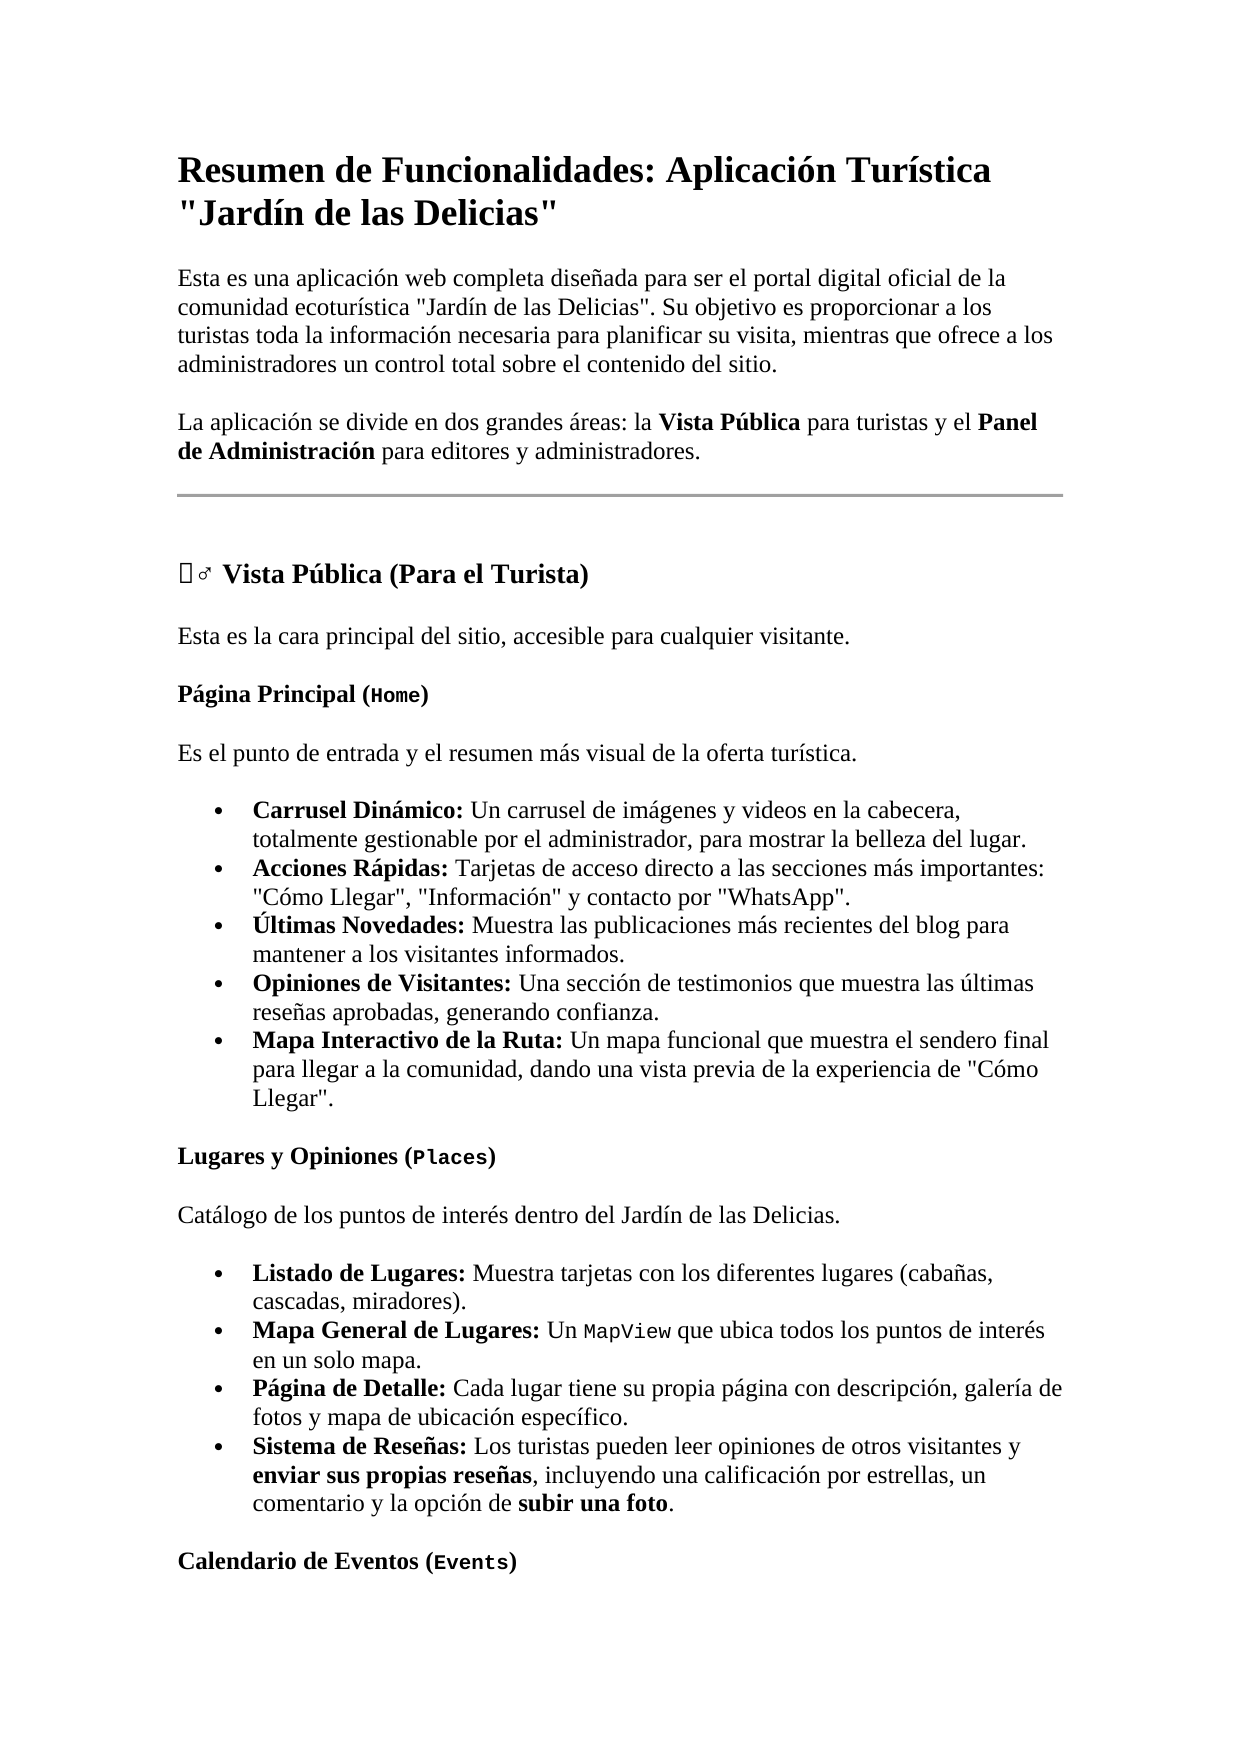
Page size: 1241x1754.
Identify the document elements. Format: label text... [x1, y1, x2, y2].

text Resumen de Funcionalidades: Aplicación Turística "Jardín de las Delicias" [177, 148, 1063, 234]
list Mapa General de Lugares: Un MapView que ubica todos los puntos de interés en un solo mapa. [215, 1315, 1063, 1373]
text Lugares y Opiniones (Places) [177, 1141, 1063, 1171]
text Esta es una aplicación web completa diseñada para ser el portal digital oficial de la comunidad ecoturística "Jardín de las Delicias". Su objetivo es proporcionar a los turistas toda la información necesaria para planificar su visita, mientras que ofrece a los administradores un control total sobre el contenido del sitio. [177, 263, 1063, 378]
list Listado de Lugares: Muestra tarjetas con los diferentes lugares (cabañas, cascadas, miradores). [215, 1258, 1063, 1315]
text 🧍‍♂️ Vista Pública (Para el Turista) [177, 553, 1063, 592]
list Sistema de Reseñas: Los turistas pueden leer opiniones de otros visitantes y enviar sus propias reseñas, incluyendo una calificación por estrellas, un comentario y la opción de subir una foto. [215, 1431, 1063, 1517]
list Opiniones de Visitantes: Una sección de testimonios que muestra las últimas reseñas aprobadas, generando confianza. [215, 968, 1063, 1026]
list Página de Detalle: Cada lugar tiene su propia página con descripción, galería de fotos y mapa de ubicación específico. [215, 1373, 1063, 1431]
text Es el punto de entrada y el resumen más visual de la oferta turística. [177, 738, 1063, 766]
text Página Principal (Home) [177, 679, 1063, 708]
text Catálogo de los puntos de interés dentro del Jardín de las Delicias. [177, 1200, 1063, 1228]
text Calendario de Eventos (Events) [177, 1546, 1063, 1576]
text La aplicación se divide en dos grandes áreas: la Vista Pública para turistas y el Panel de Administración para editores y administradores. [177, 407, 1063, 465]
list Mapa Interactivo de la Ruta: Un mapa funcional que muestra el sendero final para llegar a la comunidad, dando una vista previa de la experiencia de "Cómo Llegar". [215, 1026, 1063, 1112]
text Esta es la cara principal del sitio, accesible para cualquier visitante. [177, 621, 1063, 650]
list Últimas Novedades: Muestra las publicaciones más recientes del blog para mantener a los visitantes informados. [215, 911, 1063, 968]
list Acciones Rápidas: Tarjetas de acceso directo a las secciones más importantes: "Cómo Llegar", "Información" y contacto por "WhatsApp". [215, 853, 1063, 911]
list Carrusel Dinámico: Un carrusel de imágenes y videos en la cabecera, totalmente gestionable por el administrador, para mostrar la belleza del lugar. [215, 796, 1063, 853]
